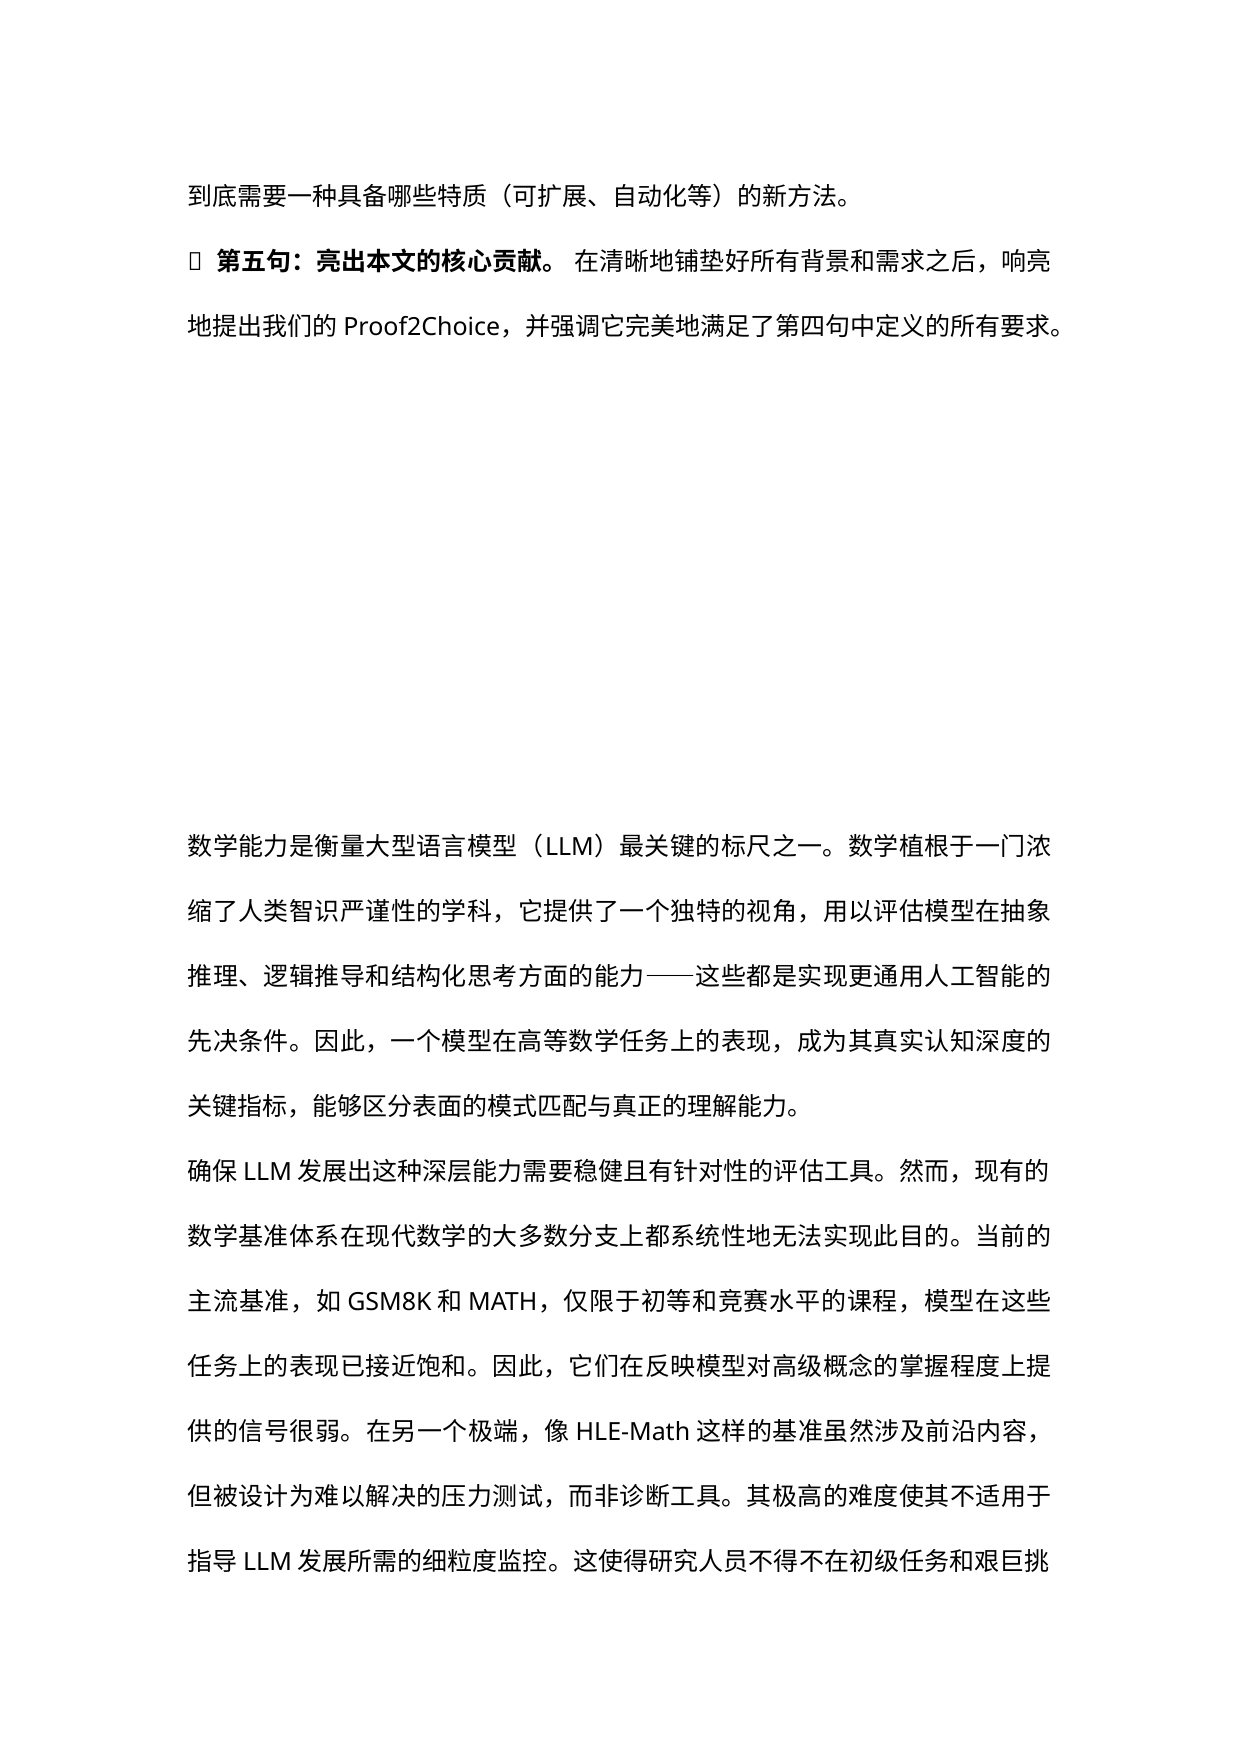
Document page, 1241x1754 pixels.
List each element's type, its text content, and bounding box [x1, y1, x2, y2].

text  第五句：亮出本文的核心贡献。 在清晰地铺垫好所有背景和需求之后，响亮地提出我们的 Proof2Choice，并强调它完美地满足了第四句中定义的所有要求。 [187, 227, 1053, 357]
text 数学能力是衡量大型语言模型（LLM）最关键的标尺之一。数学植根于一门浓缩了人类智识严谨性的学科，它提供了一个独特的视角，用以评估模型在抽象推理、逻辑推导和结构化思考方面的能力——这些都是实现更通用人工智能的先决条件。因此，一个模型在高等数学任务上的表现，成为其真实认知深度的关键指标，能够区分表面的模式匹配与真正的理解能力。 [187, 812, 1053, 1137]
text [187, 162, 1053, 227]
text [187, 1137, 1053, 1592]
